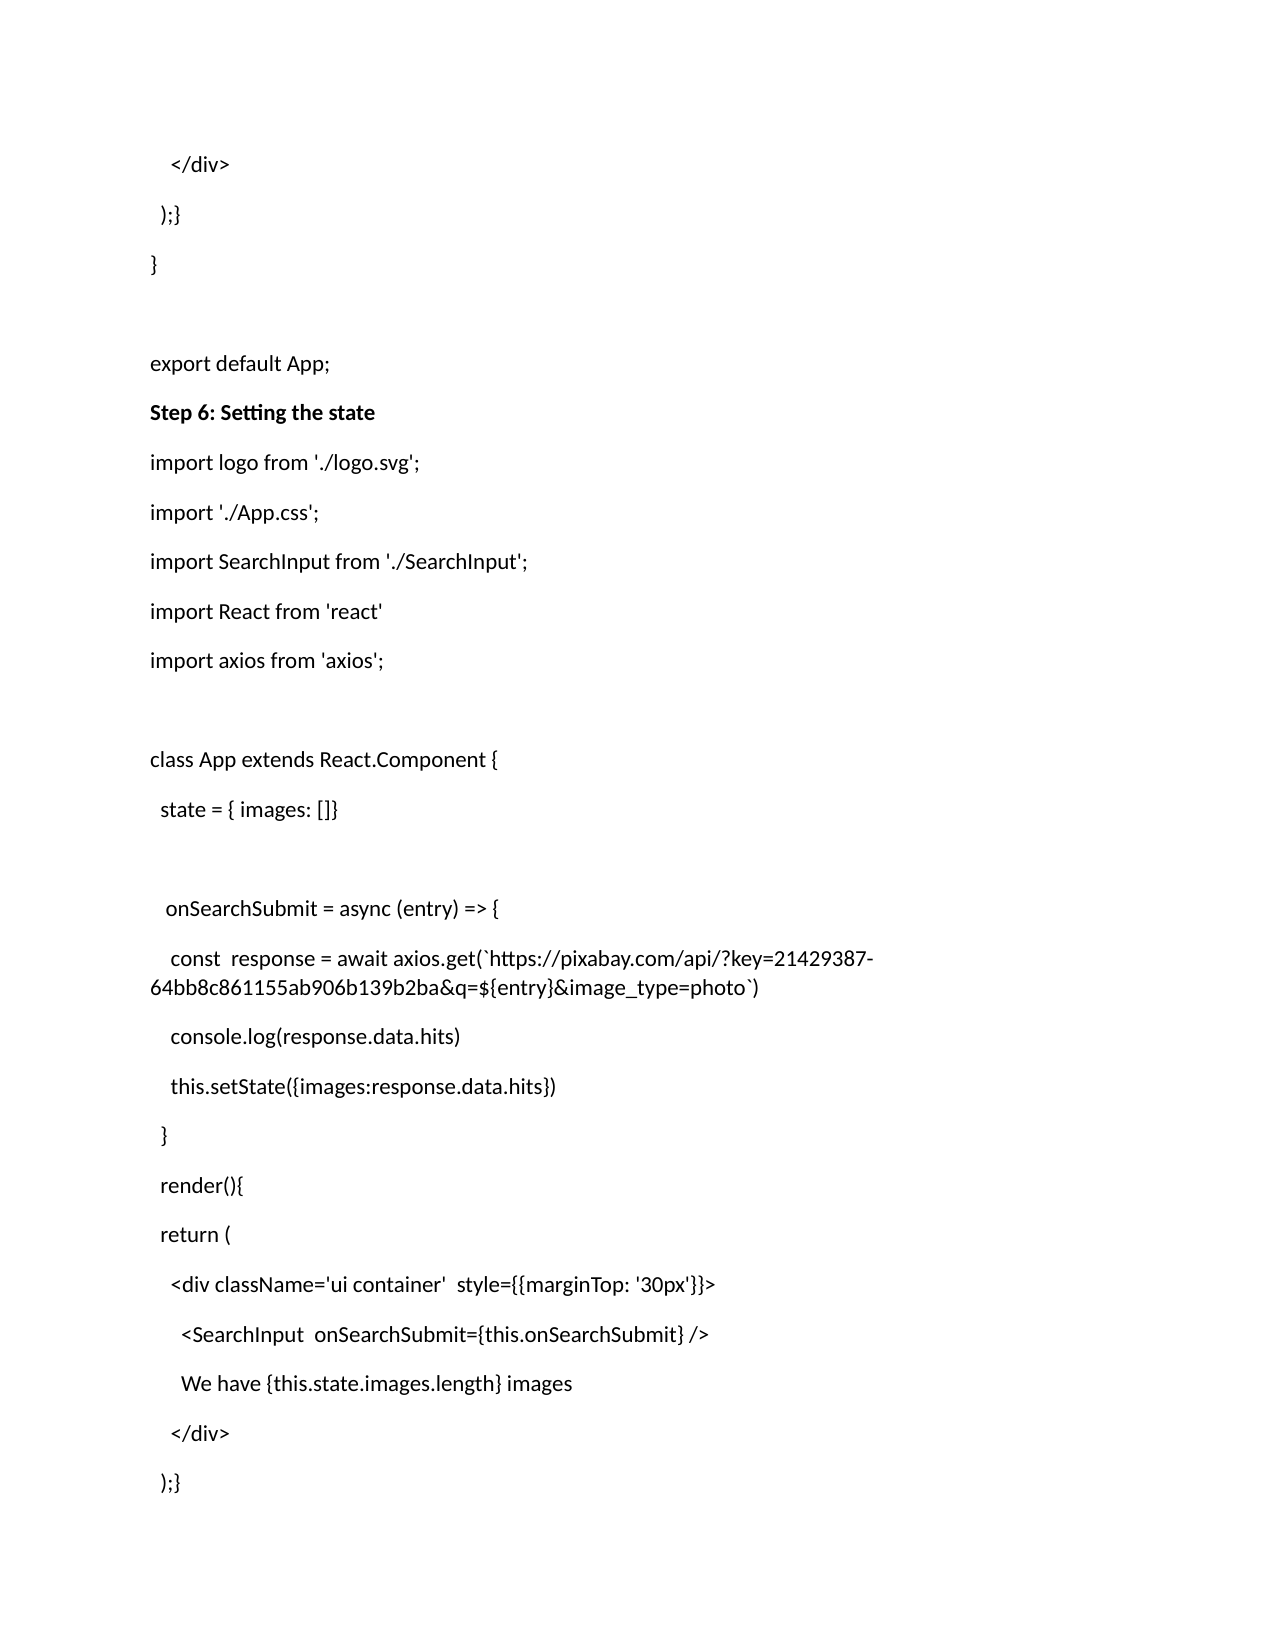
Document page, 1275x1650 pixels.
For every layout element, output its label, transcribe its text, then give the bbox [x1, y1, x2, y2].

text this.setState({images:response.data.hits}) [150, 1071, 1125, 1100]
text import axios from 'axios'; [150, 646, 1125, 674]
text return ( [150, 1220, 1125, 1249]
text <div className='ui container' style={{marginTop: '30px'}}> [150, 1269, 1125, 1298]
text import React from 'react' [150, 596, 1125, 625]
text onSearchSubmit = async (entry) => { [150, 894, 1125, 922]
text export default App; [150, 348, 1125, 377]
text console.log(response.data.hits) [150, 1022, 1125, 1050]
text class App extends React.Component { [150, 745, 1125, 774]
text import './App.css'; [150, 497, 1125, 526]
text import SearchInput from './SearchInput'; [150, 547, 1125, 575]
text import logo from './logo.svg'; [150, 447, 1125, 476]
text } [150, 249, 1125, 278]
text <SearchInput onSearchSubmit={this.onSearchSubmit} /> [150, 1319, 1125, 1348]
text );} [150, 1468, 1125, 1497]
text We have {this.state.images.length} images [150, 1369, 1125, 1397]
text } [150, 1121, 1125, 1149]
text const response = await axios.get(`https://pixabay.com/api/?key=21429387-64bb8c861155ab906b139b2ba&q=${entry}&image_type=photo`) [150, 943, 1125, 1001]
text state = { images: []} [150, 794, 1125, 823]
text </div> [150, 150, 1125, 179]
text );} [150, 199, 1125, 228]
text render(){ [150, 1170, 1125, 1199]
text Step 6: Setting the state [150, 398, 1125, 427]
text </div> [150, 1418, 1125, 1447]
